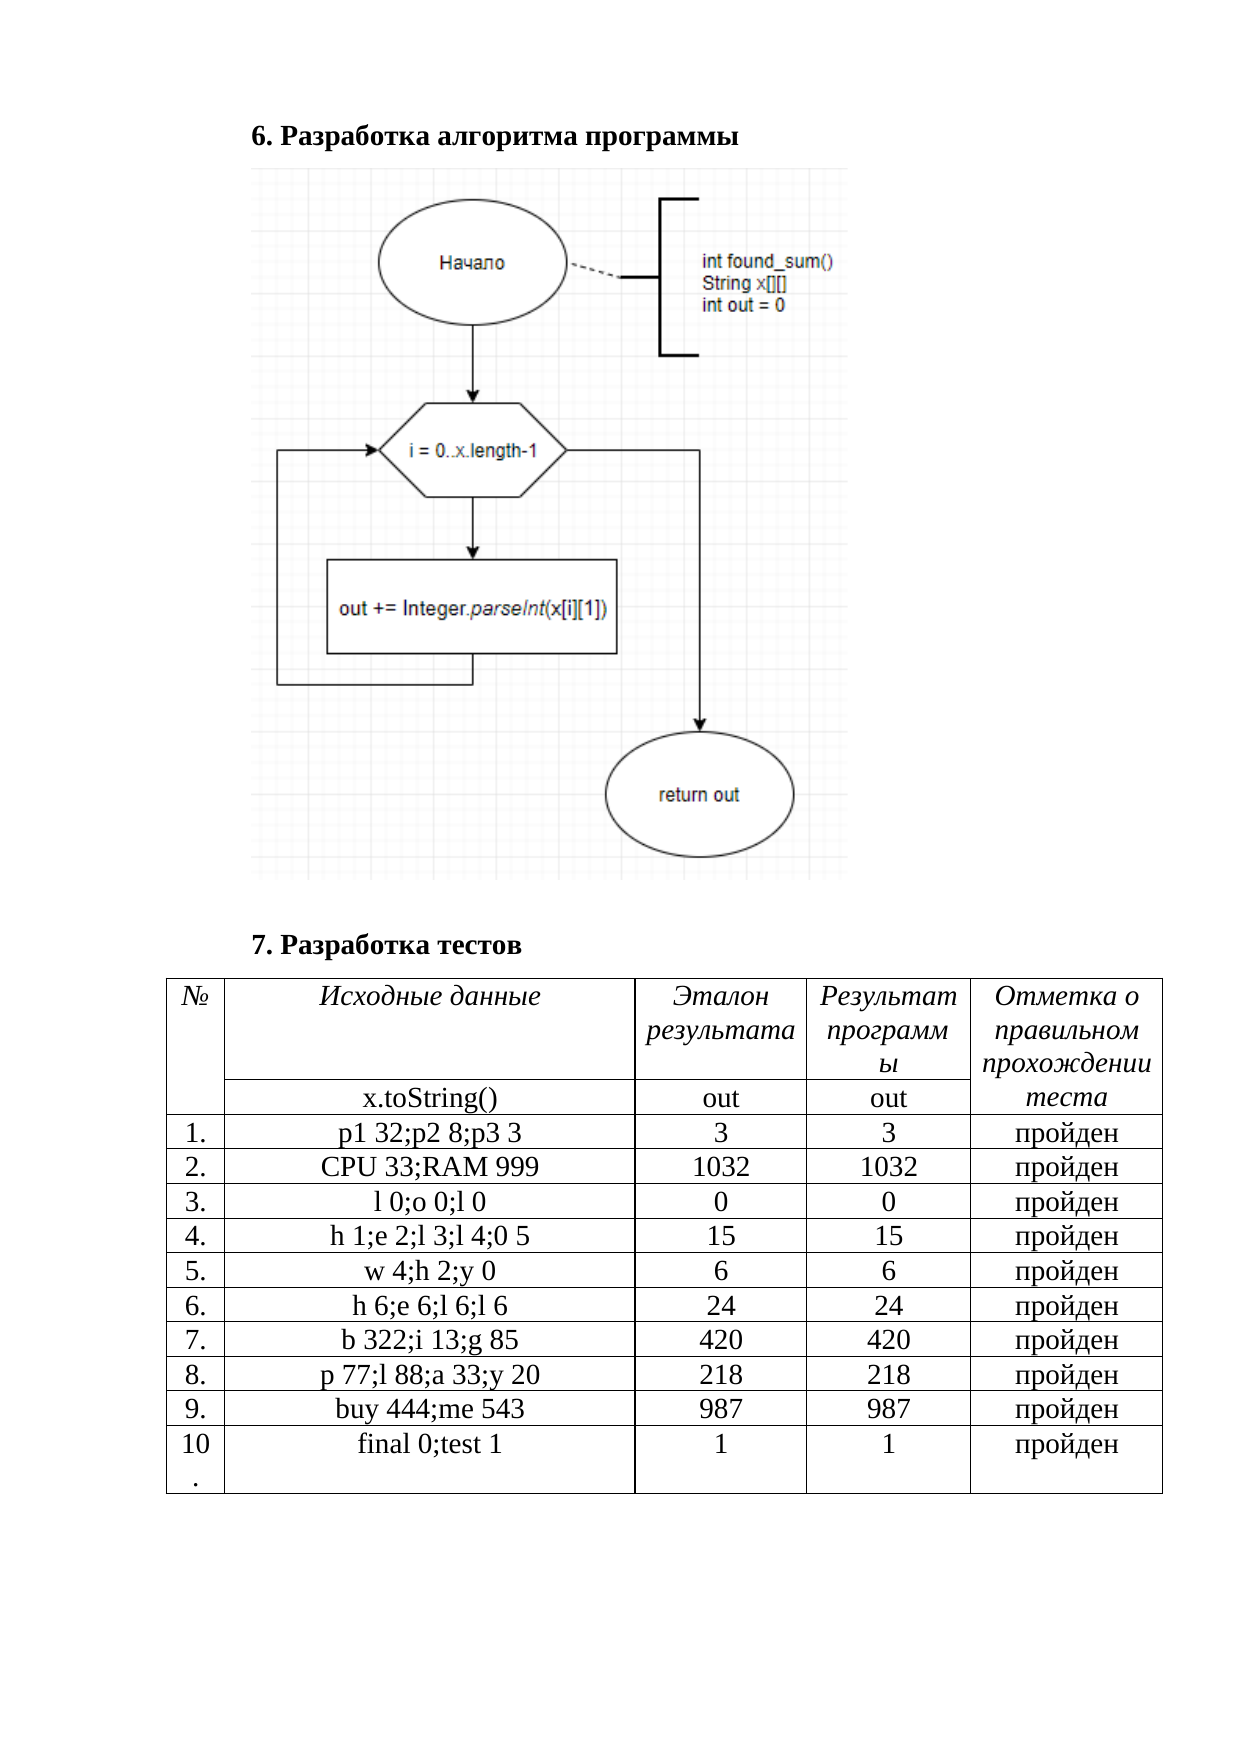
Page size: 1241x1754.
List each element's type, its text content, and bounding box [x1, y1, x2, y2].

table_cell 6 [807, 1253, 970, 1287]
table_cell 3. [167, 1184, 224, 1217]
table_cell 218 [807, 1357, 970, 1390]
table_cell 6 [636, 1253, 806, 1287]
table_cell w 4;h 2;y 0 [225, 1253, 634, 1287]
table_cell 9. [167, 1391, 224, 1425]
table_header Результат программы [807, 979, 970, 1079]
table_cell buy 444;me 543 [225, 1391, 634, 1425]
table_cell 420 [807, 1322, 970, 1356]
table_header Эталон результата [636, 979, 806, 1079]
table_cell пройден [971, 1219, 1162, 1252]
table_cell 987 [636, 1391, 806, 1425]
table_cell 3 [636, 1115, 806, 1148]
table_cell пройден [971, 1322, 1162, 1356]
table_cell пройден [971, 1288, 1162, 1321]
table_cell пройден [971, 1426, 1162, 1493]
table_cell 8. [167, 1357, 224, 1390]
table_cell CPU 33;RAM 999 [225, 1149, 634, 1183]
table_cell 7. [167, 1322, 224, 1356]
table_cell out [636, 1080, 806, 1114]
table_cell b 322;i 13;g 85 [225, 1322, 634, 1356]
table_cell 218 [636, 1357, 806, 1390]
table_header Исходные данные [225, 979, 634, 1079]
table_cell пройден [971, 1115, 1162, 1148]
table_cell 1032 [807, 1149, 970, 1183]
table_cell 0 [636, 1184, 806, 1217]
table_cell пройден [971, 1357, 1162, 1390]
table_header Отметка о правильном прохождении теста [971, 979, 1162, 1114]
table_cell 1 [807, 1426, 970, 1493]
table_cell 15 [807, 1219, 970, 1252]
table_cell пройден [971, 1253, 1162, 1287]
table_cell 1032 [636, 1149, 806, 1183]
table_cell 1 [636, 1426, 806, 1493]
table_cell 420 [636, 1322, 806, 1356]
text 6. Разработка алгоритма программы [251, 118, 1152, 152]
table_cell 3 [807, 1115, 970, 1148]
table_cell 0 [807, 1184, 970, 1217]
table_cell 15 [636, 1219, 806, 1252]
table_cell 2. [167, 1149, 224, 1183]
table_cell h 6;e 6;l 6;l 6 [225, 1288, 634, 1321]
table_cell пройден [971, 1149, 1162, 1183]
table_cell x.toString() [225, 1080, 634, 1114]
table_cell 6. [167, 1288, 224, 1321]
table_header № [167, 979, 224, 1114]
text 7. Разработка тестов [251, 927, 1152, 961]
picture [251, 168, 848, 880]
table_cell 10. [167, 1426, 224, 1493]
table_cell 987 [807, 1391, 970, 1425]
table_cell 24 [636, 1288, 806, 1321]
table_cell out [807, 1080, 970, 1114]
table_cell p1 32;p2 8;p3 3 [225, 1115, 634, 1148]
table_cell l 0;o 0;l 0 [225, 1184, 634, 1217]
table_cell 5. [167, 1253, 224, 1287]
table_cell p 77;l 88;a 33;y 20 [225, 1357, 634, 1390]
table_cell 1. [167, 1115, 224, 1148]
table_cell 4. [167, 1219, 224, 1252]
table_cell final 0;test 1 [225, 1426, 634, 1493]
table_cell 24 [807, 1288, 970, 1321]
table_cell h 1;e 2;l 3;l 4;0 5 [225, 1219, 634, 1252]
table_cell пройден [971, 1184, 1162, 1217]
table_cell пройден [971, 1391, 1162, 1425]
